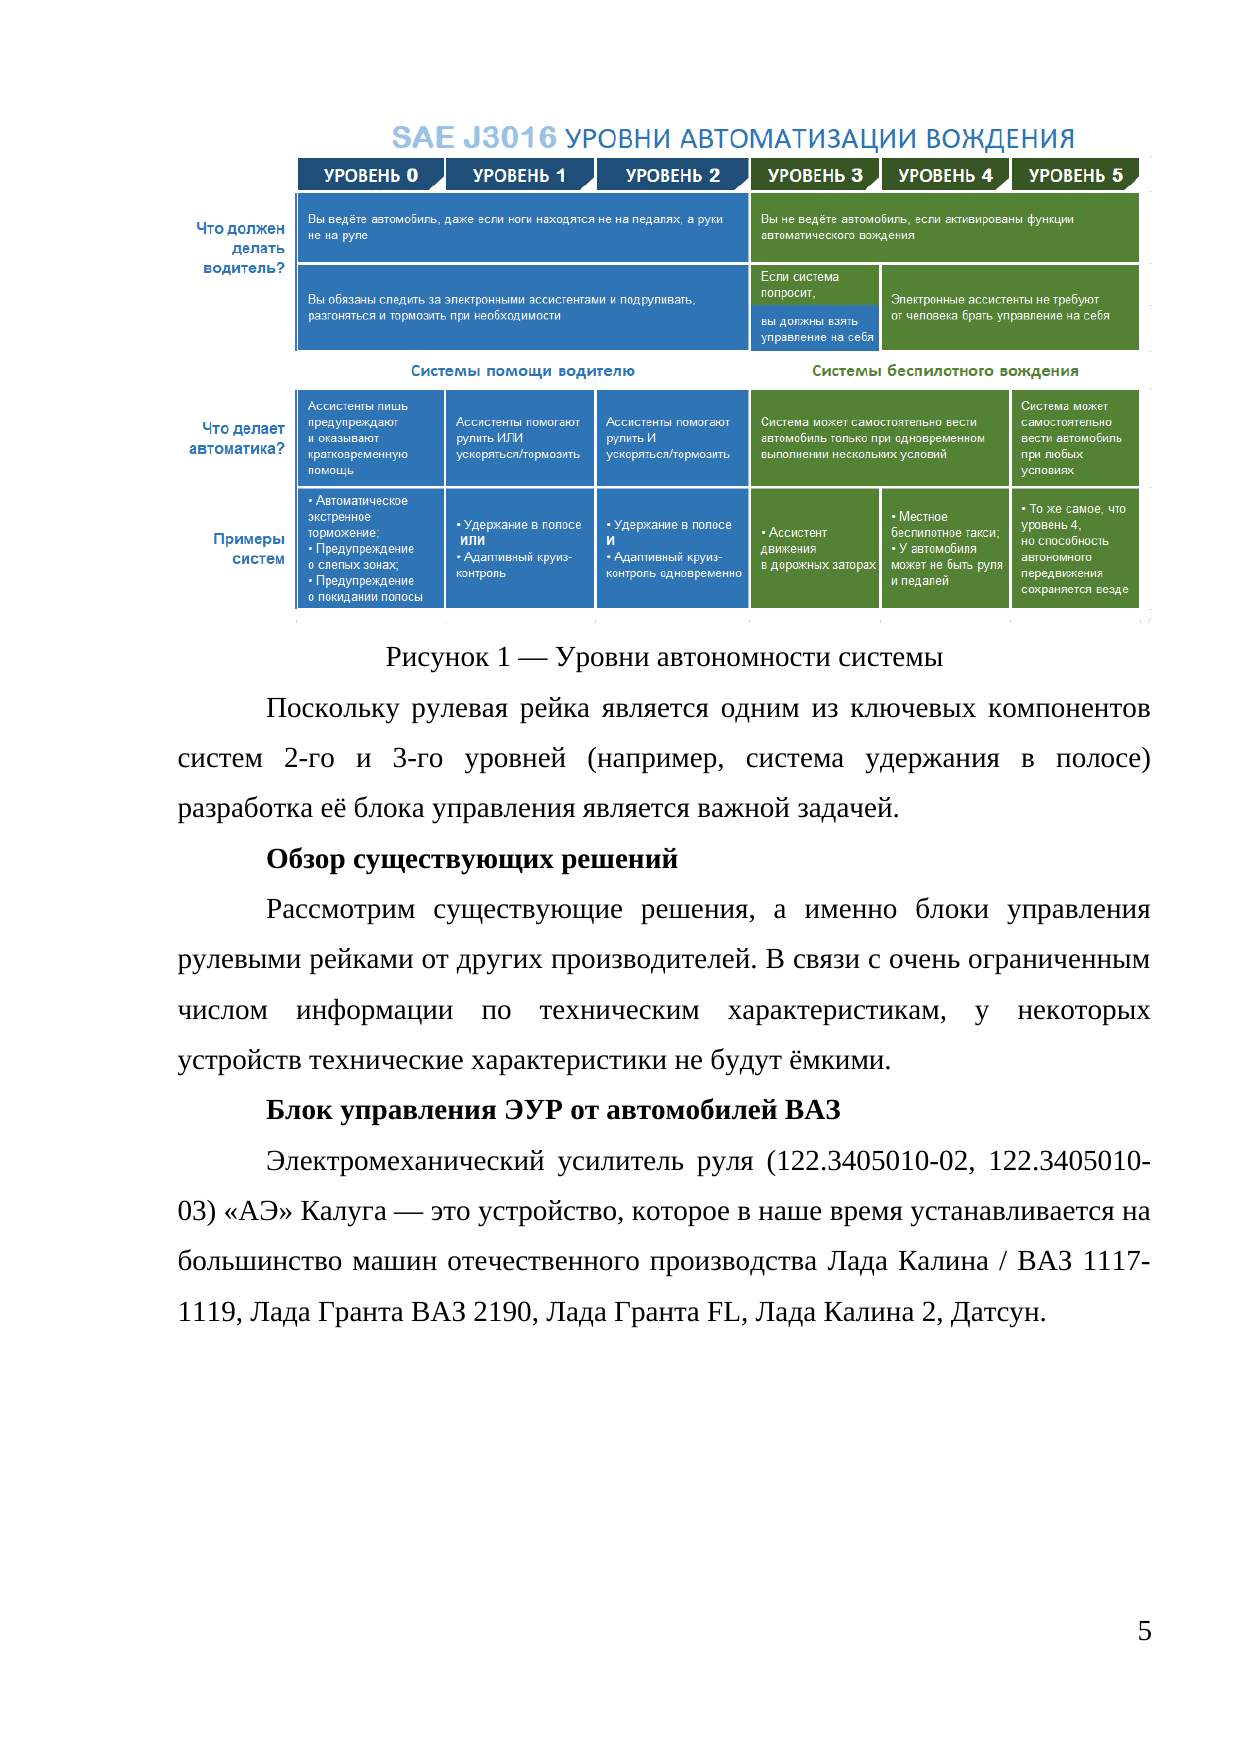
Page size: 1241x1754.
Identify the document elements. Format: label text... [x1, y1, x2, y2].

text Блок управления ЭУР от автомобилей ВАЗ [177, 1092, 1152, 1126]
text Рисунок 1 — Уровни автономности системы [177, 639, 1152, 673]
text Рассмотрим существующие решения, а именно блоки управления рулевыми рейками от других производителей. В связи с очень ограниченным числом информации по техническим характеристикам, у некоторых устройств технические характеристики не будут ёмкими. [177, 891, 1152, 1076]
text Электромеханический усилитель руля (122.3405010-02, 122.3405010-03) «АЭ» Калуга — это устройство, которое в наше время устанавливается на большинство машин отечественного производства Лада Калина / ВАЗ 1117-1119, Лада Гранта ВАЗ 2190, Лада Гранта FL, Лада Калина 2, Датсун. [177, 1143, 1152, 1327]
picture [177, 118, 1152, 623]
text Поскольку рулевая рейка является одним из ключевых компонентов систем 2-го и 3-го уровней (например, система удержания в полосе) разработка её блока управления является важной задачей. [177, 690, 1152, 824]
subtitle Обзор существующих решений [177, 841, 1152, 874]
